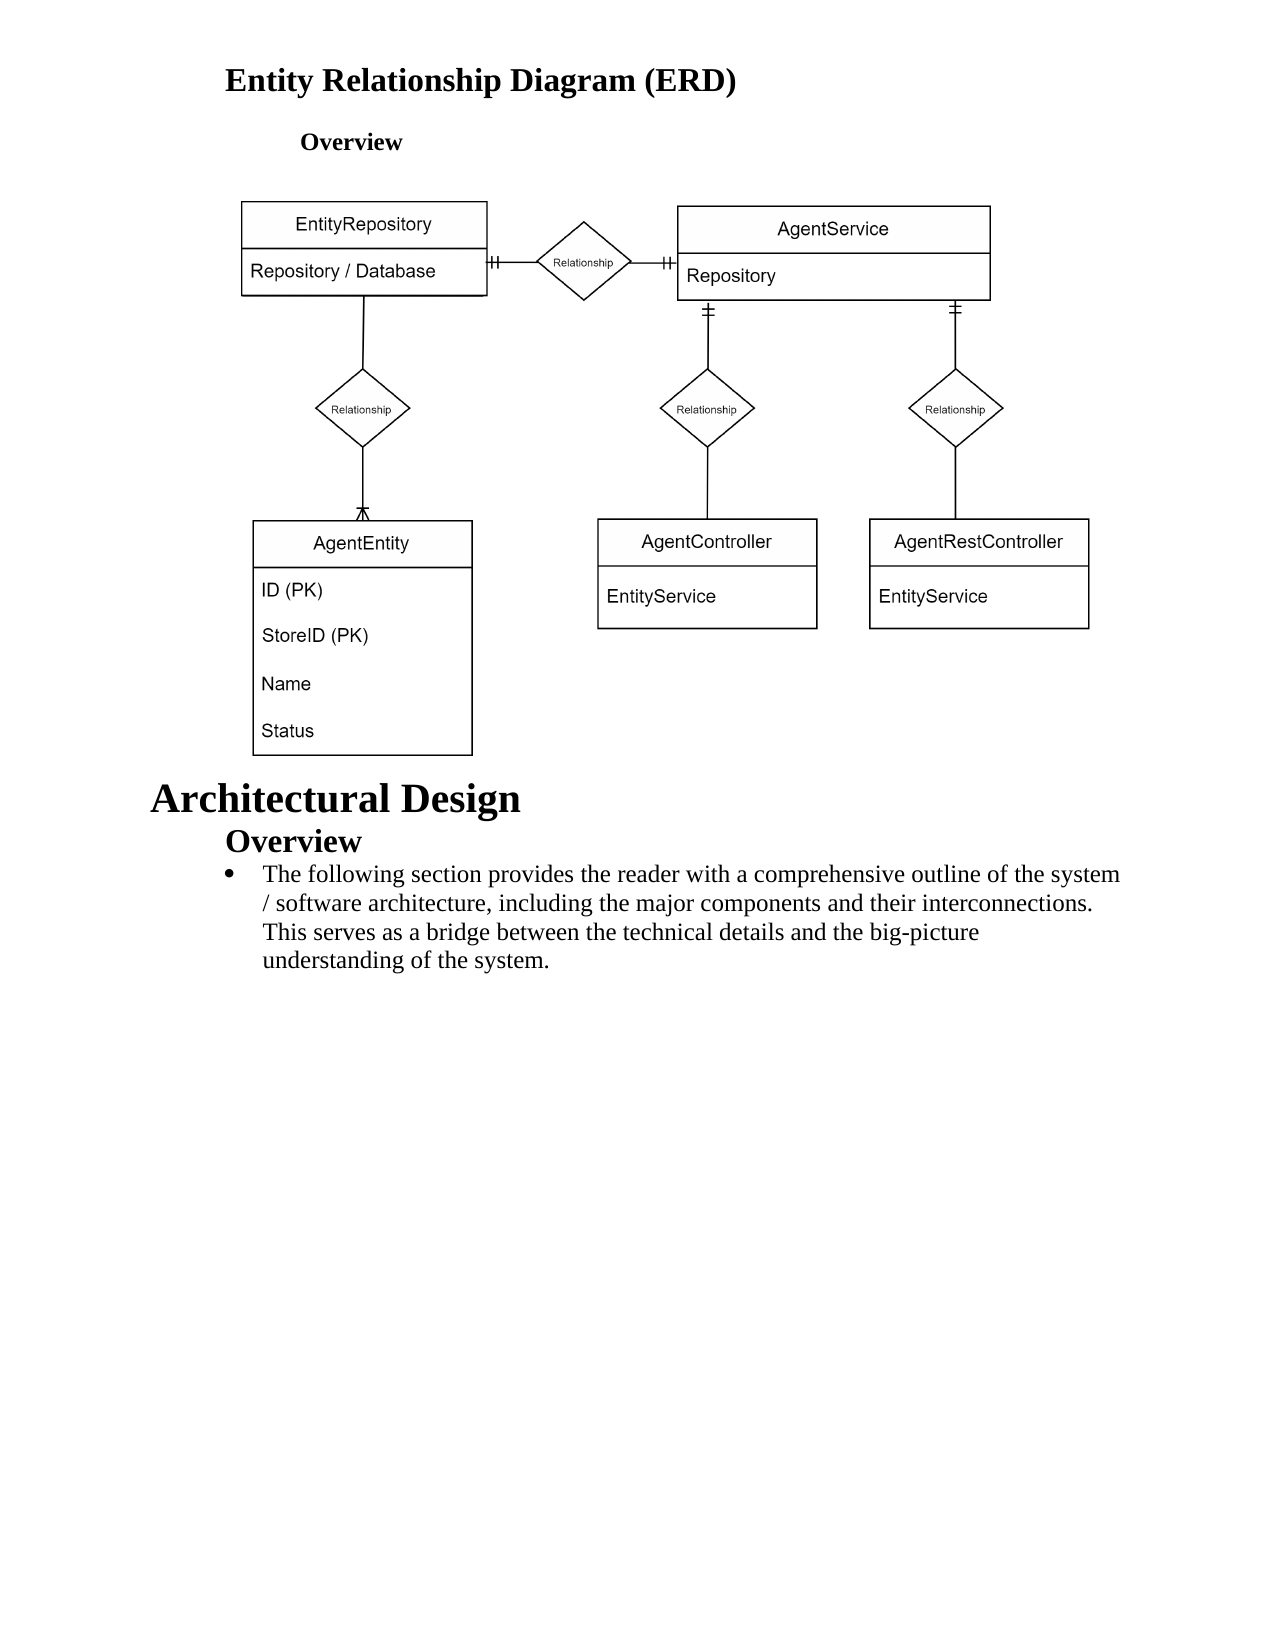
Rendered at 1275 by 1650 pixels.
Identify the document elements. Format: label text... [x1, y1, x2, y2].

list The following section provides the reader with a comprehensive outline of the system / software architecture, including the major components and their interconnections. This serves as a bridge between the technical details and the big-picture understanding of the system. [225, 859, 1125, 974]
subtitle Entity Relationship Diagram (ERD) [187, 60, 1125, 98]
picture [225, 185, 1105, 773]
subtitle Overview [187, 821, 1125, 859]
subtitle Architectural Design [150, 773, 1125, 821]
subtitle Overview [225, 127, 1125, 156]
